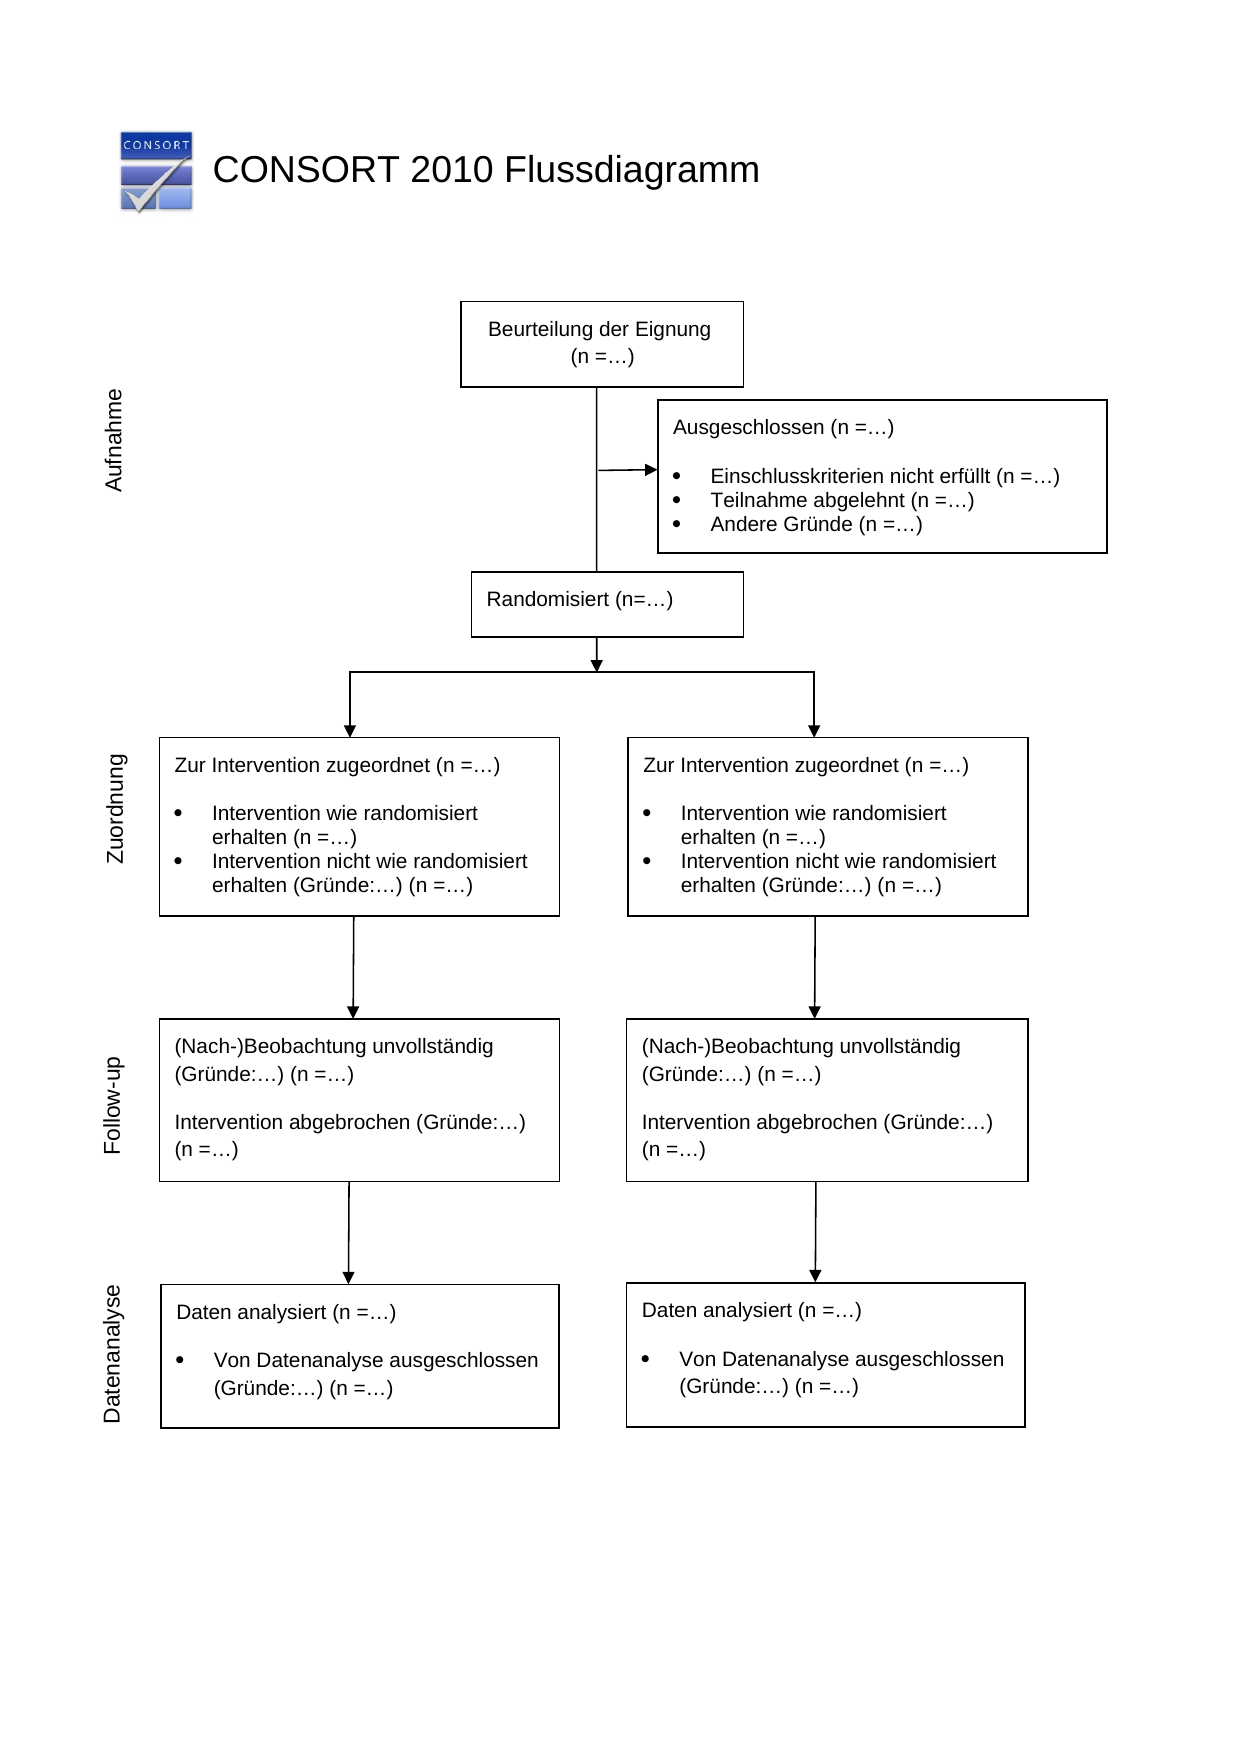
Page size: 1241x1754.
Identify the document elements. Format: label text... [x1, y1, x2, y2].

text CONSORT 2010 Flussdiagramm [194, 148, 1093, 191]
picture [118, 129, 194, 217]
